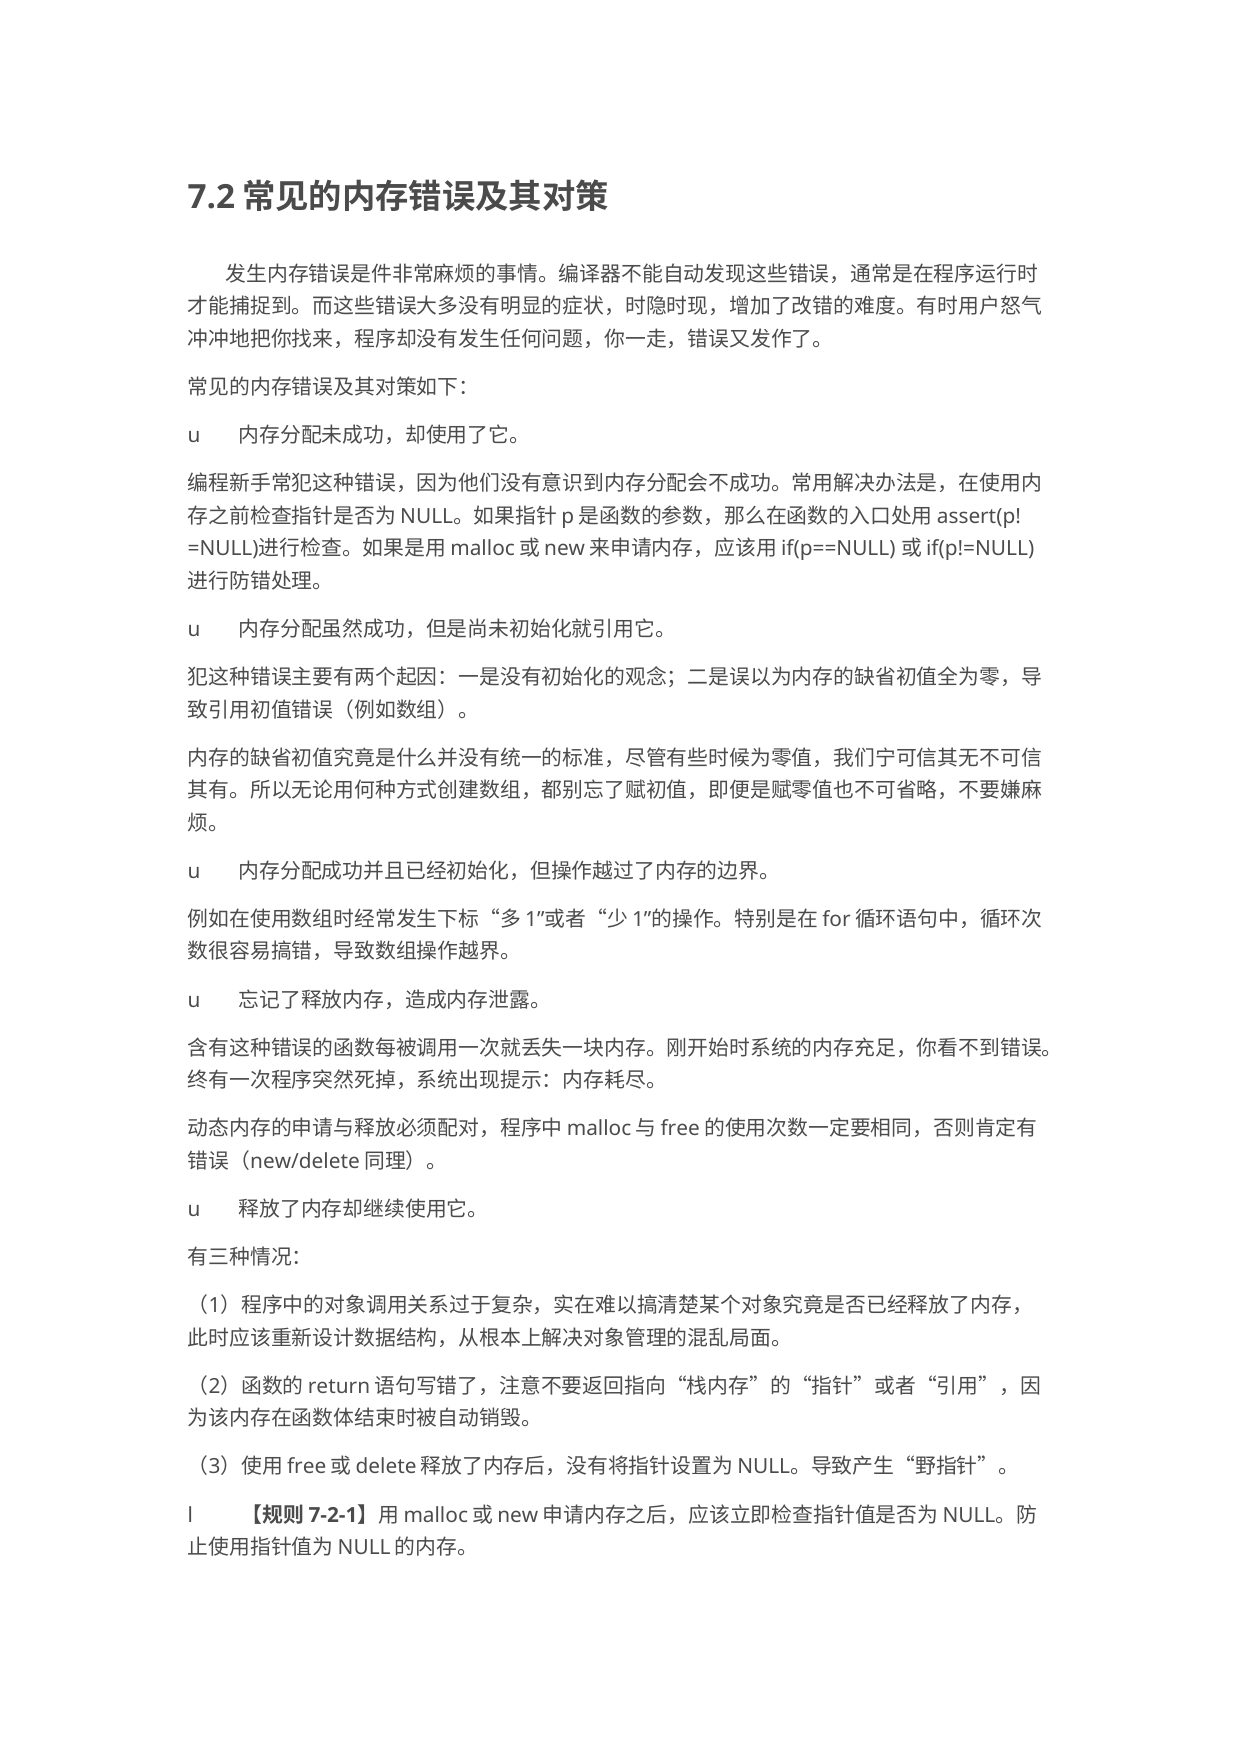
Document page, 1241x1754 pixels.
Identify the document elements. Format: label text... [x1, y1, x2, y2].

text 犯这种错误主要有两个起因：一是没有初始化的观念；二是误以为内存的缺省初值全为零，导致引用初值错误（例如数组）。 [187, 659, 1053, 724]
text 含有这种错误的函数每被调用一次就丢失一块内存。刚开始时系统的内存充足，你看不到错误。终有一次程序突然死掉，系统出现提示：内存耗尽。 [187, 1030, 1053, 1095]
text （3）使用free或delete释放了内存后，没有将指针设置为NULL。导致产生“野指针”。 [187, 1449, 1053, 1481]
text 例如在使用数组时经常发生下标“多1”或者“少1”的操作。特别是在for循环语句中，循环次数很容易搞错，导致数组操作越界。 [187, 901, 1053, 966]
text 有三种情况： [187, 1239, 1053, 1272]
text 发生内存错误是件非常麻烦的事情。编译器不能自动发现这些错误，通常是在程序运行时才能捕捉到。而这些错误大多没有明显的症状，时隐时现，增加了改错的难度。有时用户怒气冲冲地把你找来，程序却没有发生任何问题，你一走，错误又发作了。 [187, 256, 1053, 354]
text u 忘记了释放内存，造成内存泄露。 [187, 982, 1053, 1014]
text 动态内存的申请与释放必须配对，程序中malloc与free的使用次数一定要相同，否则肯定有错误（new/delete同理）。 [187, 1111, 1053, 1176]
text 编程新手常犯这种错误，因为他们没有意识到内存分配会不成功。常用解决办法是，在使用内存之前检查指针是否为NULL。如果指针p是函数的参数，那么在函数的入口处用assert(p!=NULL)进行检查。如果是用malloc或new来申请内存，应该用if(p==NULL) 或if(p!=NULL)进行防错处理。 [187, 466, 1053, 596]
text 7.2常见的内存错误及其对策 [187, 162, 1053, 227]
text （2）函数的return语句写错了，注意不要返回指向“栈内存”的“指针”或者“引用”，因为该内存在函数体结束时被自动销毁。 [187, 1368, 1053, 1433]
text u 内存分配虽然成功，但是尚未初始化就引用它。 [187, 611, 1053, 644]
text u 内存分配未成功，却使用了它。 [187, 417, 1053, 450]
text u 释放了内存却继续使用它。 [187, 1191, 1053, 1224]
text u 内存分配成功并且已经初始化，但操作越过了内存的边界。 [187, 853, 1053, 886]
text l 【规则7-2-1】用malloc或new申请内存之后，应该立即检查指针值是否为NULL。防止使用指针值为NULL的内存。 [187, 1497, 1053, 1562]
text 内存的缺省初值究竟是什么并没有统一的标准，尽管有些时候为零值，我们宁可信其无不可信其有。所以无论用何种方式创建数组，都别忘了赋初值，即便是赋零值也不可省略，不要嫌麻烦。 [187, 740, 1053, 837]
text （1）程序中的对象调用关系过于复杂，实在难以搞清楚某个对象究竟是否已经释放了内存，此时应该重新设计数据结构，从根本上解决对象管理的混乱局面。 [187, 1287, 1053, 1352]
text 常见的内存错误及其对策如下： [187, 369, 1053, 402]
